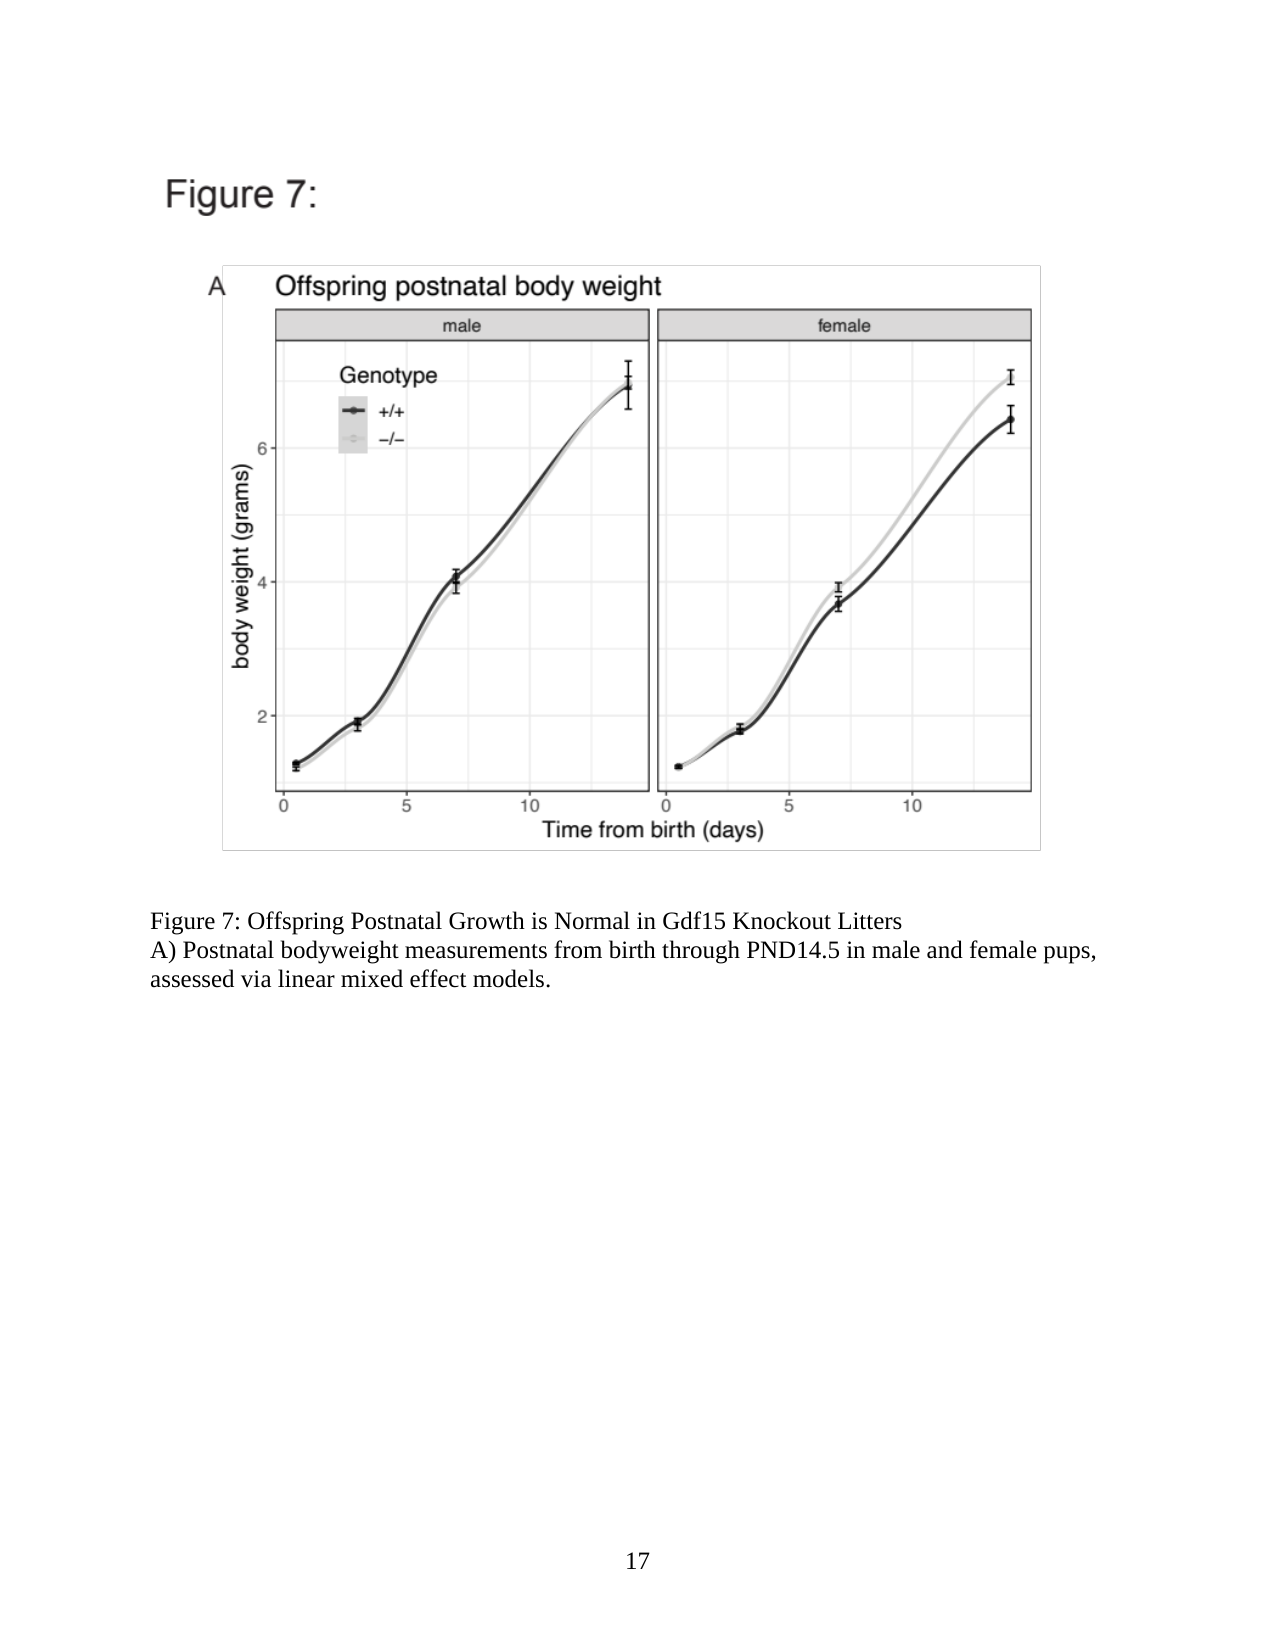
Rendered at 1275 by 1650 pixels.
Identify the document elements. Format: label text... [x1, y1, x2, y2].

text Figure 7: Offspring Postnatal Growth is Normal in Gdf15 Knockout Litters [150, 906, 1125, 935]
text A) Postnatal bodyweight measurements from birth through PND14.5 in male and female pups, assessed via linear mixed effect models. [150, 935, 1125, 993]
